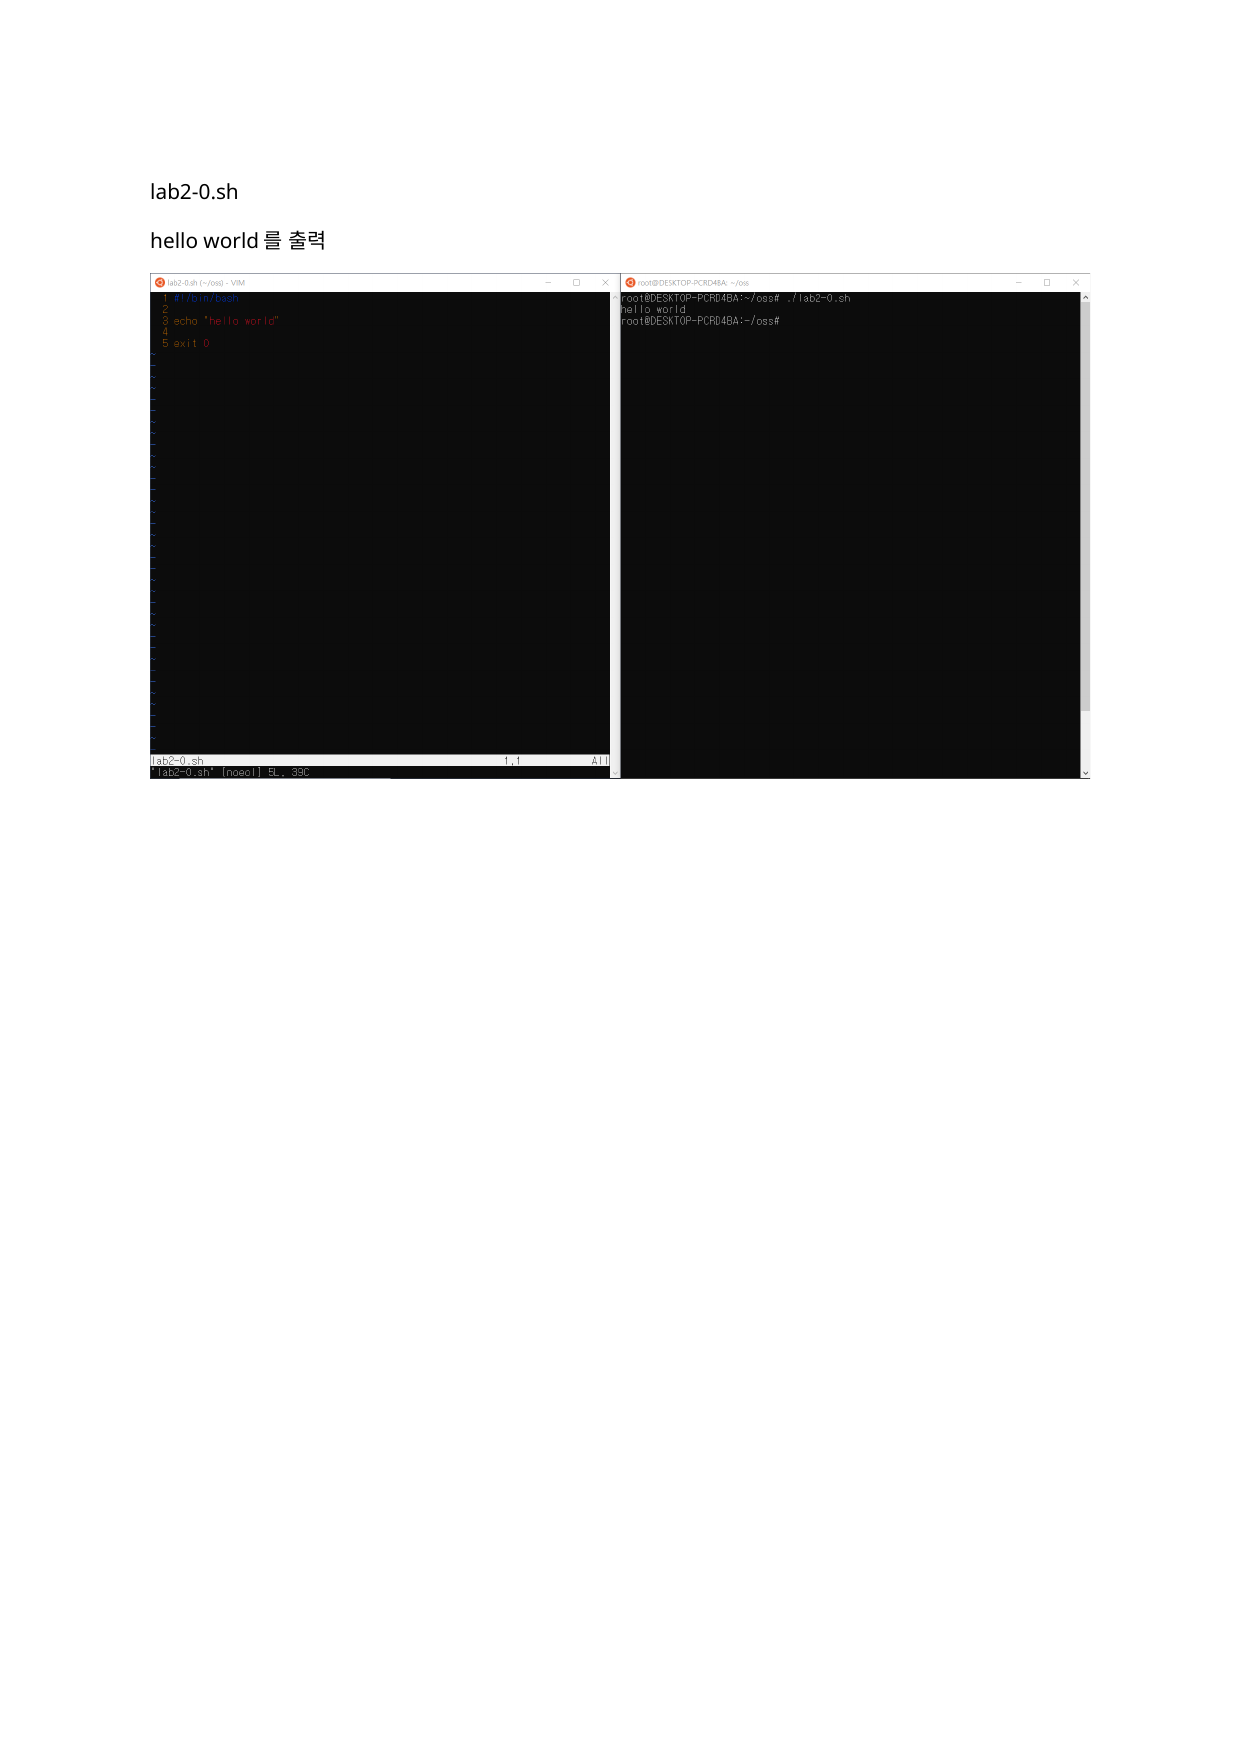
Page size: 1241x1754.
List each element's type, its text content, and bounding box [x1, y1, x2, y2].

text hello world를 출력 [150, 224, 1090, 255]
picture [150, 273, 1091, 779]
text lab2-0.sh [150, 177, 1090, 206]
